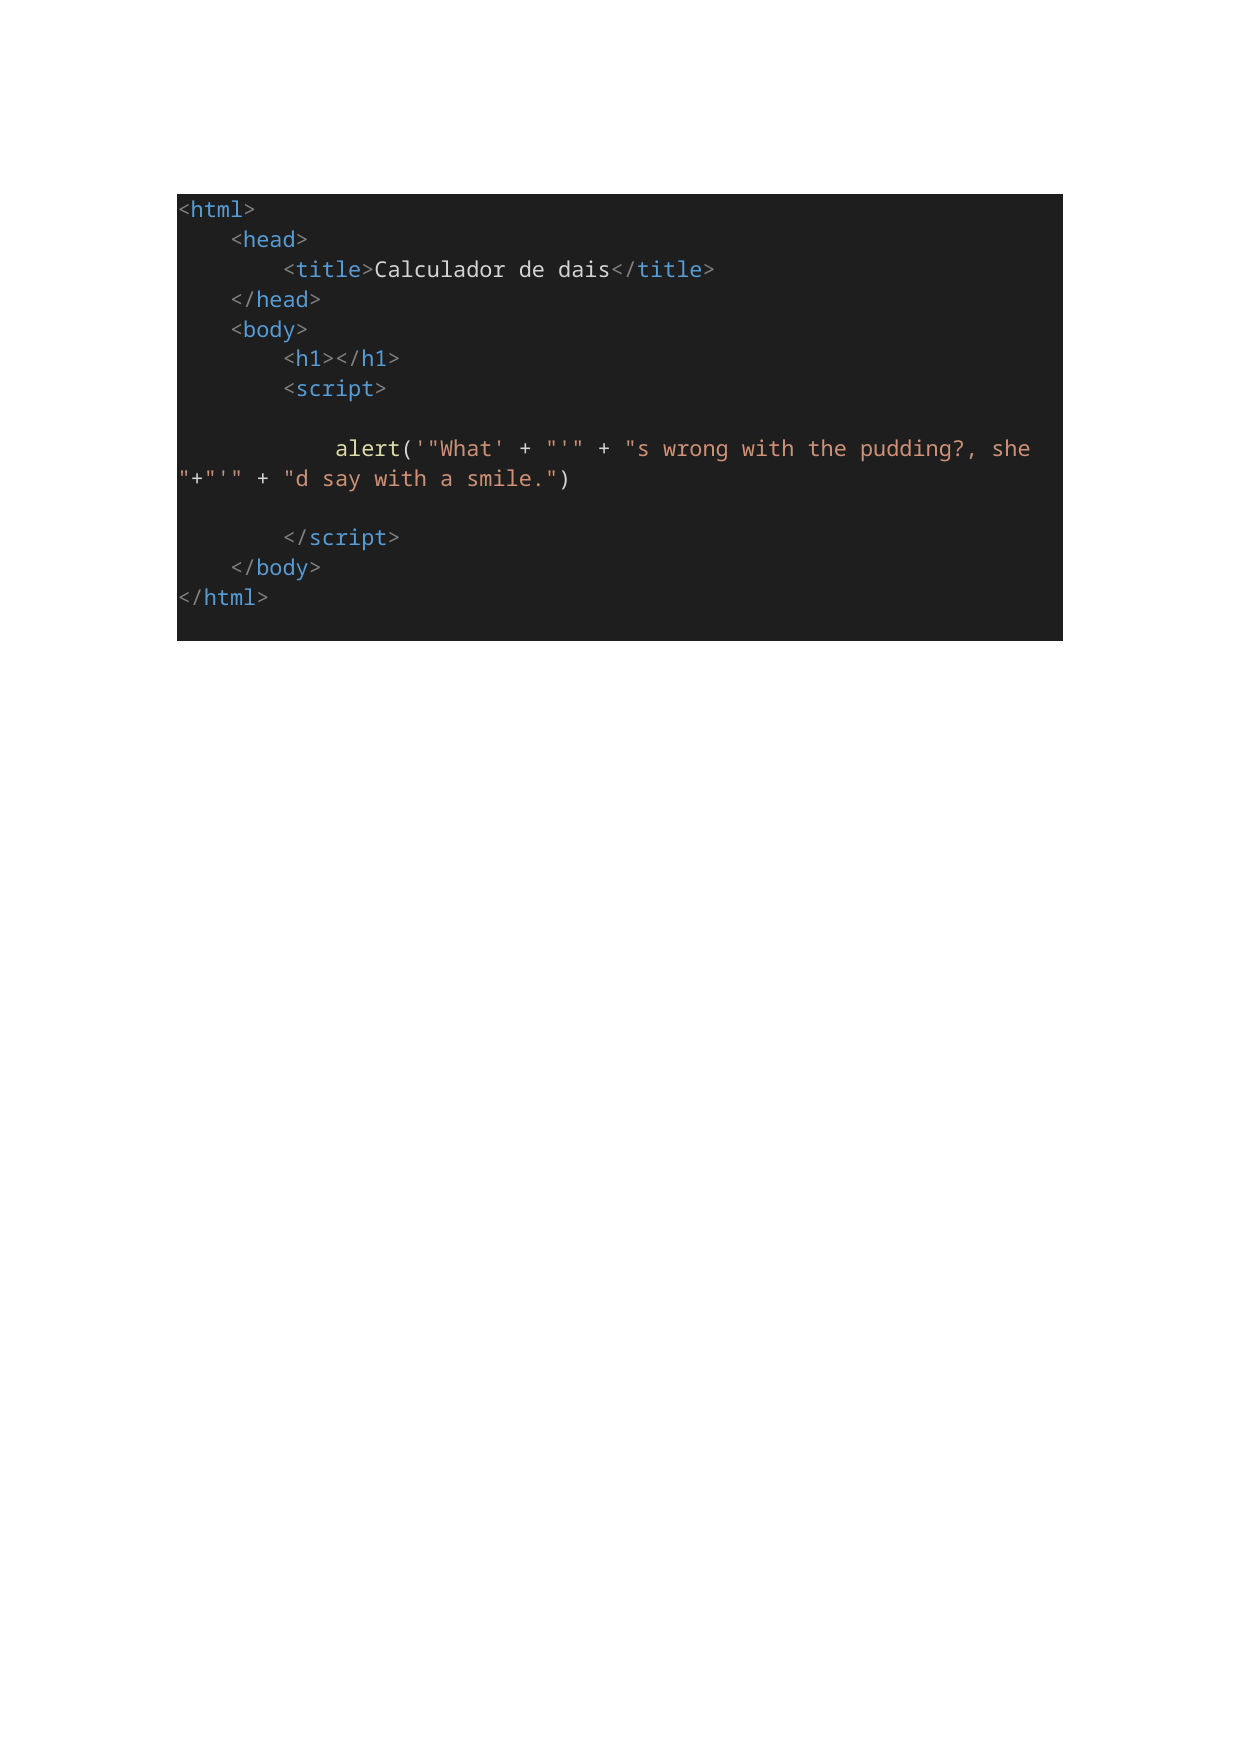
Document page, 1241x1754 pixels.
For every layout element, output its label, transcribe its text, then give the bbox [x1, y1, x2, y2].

text <head> [177, 224, 1063, 254]
text </body> [177, 552, 1063, 582]
text <body> [177, 314, 1063, 343]
text alert('"What' + "'" + "s wrong with the pudding?, she"+"'" + "d say with a smile.") [177, 433, 1063, 492]
text </html> [177, 582, 1063, 612]
text <title>Calculador de dais</title> [177, 254, 1063, 284]
text </head> [177, 284, 1063, 314]
text <h1></h1> [177, 343, 1063, 373]
text <script> [177, 373, 1063, 403]
text </script> [177, 522, 1063, 552]
text <html> [177, 194, 1063, 224]
